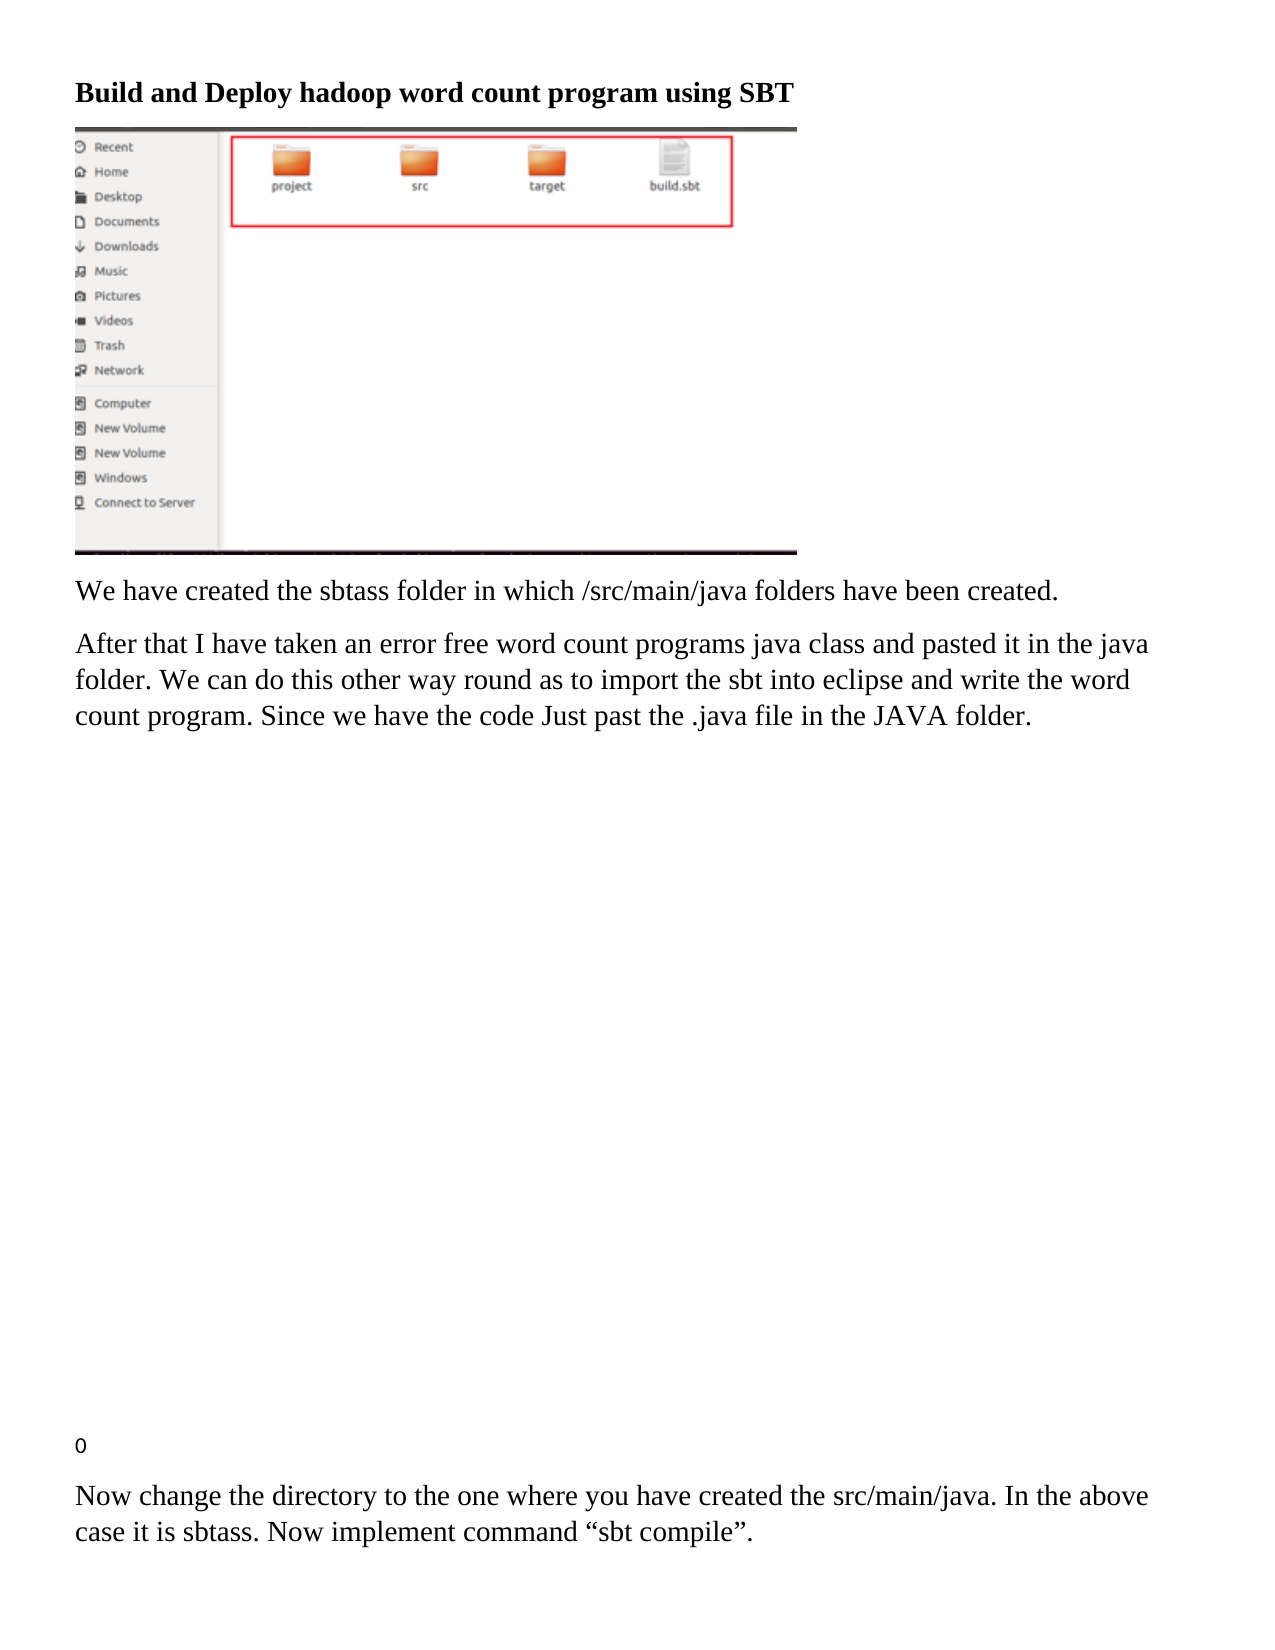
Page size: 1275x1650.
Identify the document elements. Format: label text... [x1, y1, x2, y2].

text After that I have taken an error free word count programs java class and pasted it in the java folder. We can do this other way round as to import the sbt into eclipse and write the word count program. Since we have the code Just past the .java file in the JAVA folder. [75, 626, 1200, 732]
picture [75, 127, 797, 555]
text Now change the directory to the one where you have created the src/main/java. In the above case it is sbtass. Now implement command “sbt compile”. [75, 1478, 1200, 1548]
text Build and Deploy hadoop word count program using SBT [75, 75, 1200, 108]
text We have created the sbtass folder in which /src/main/java folders have been created. [75, 573, 1200, 607]
text 0 [75, 1431, 1200, 1459]
